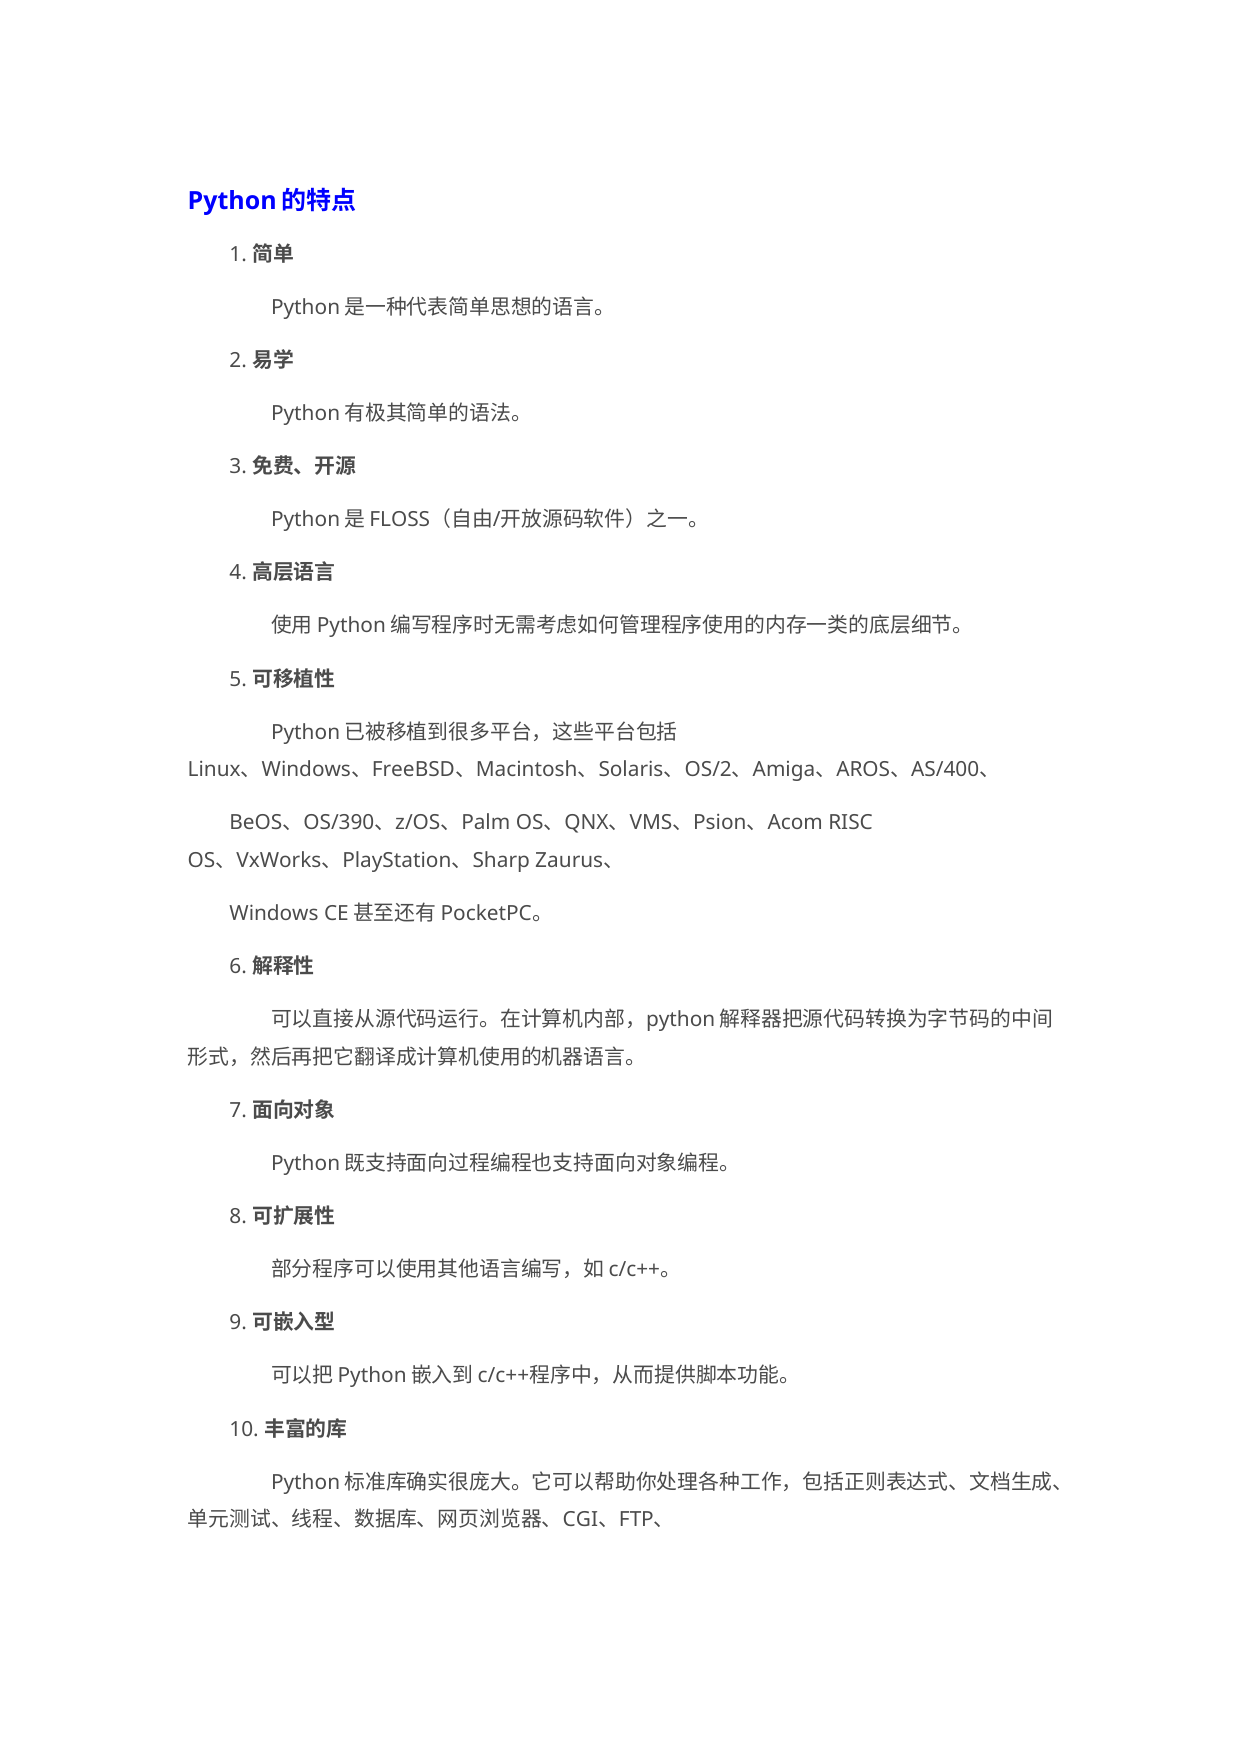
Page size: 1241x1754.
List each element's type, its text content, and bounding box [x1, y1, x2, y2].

text 10. 丰富的库 [187, 1408, 1053, 1446]
text 6. 解释性 [187, 946, 1053, 983]
text 2. 易学 [187, 339, 1053, 377]
text 1. 简单 [187, 233, 1053, 271]
text 3. 免费、开源 [187, 446, 1053, 483]
text Windows CE甚至还有PocketPC。 [187, 893, 1053, 930]
text Python是FLOSS（自由/开放源码软件）之一。 [187, 499, 1053, 536]
text 可以把Python嵌入到c/c++程序中，从而提供脚本功能。 [187, 1355, 1053, 1393]
text 部分程序可以使用其他语言编写，如c/c++。 [187, 1249, 1053, 1286]
text Python标准库确实很庞大。它可以帮助你处理各种工作，包括正则表达式、文档生成、单元测试、线程、数据库、网页浏览器、CGI、FTP、 [187, 1461, 1053, 1536]
text 可以直接从源代码运行。在计算机内部，python解释器把源代码转换为字节码的中间形式，然后再把它翻译成计算机使用的机器语言。 [187, 999, 1053, 1074]
text Python是一种代表简单思想的语言。 [187, 286, 1053, 324]
text BeOS、OS/390、z/OS、Palm OS、QNX、VMS、Psion、Acom RISC OS、VxWorks、PlayStation、Sharp Zaurus、 [187, 802, 1053, 877]
text 8. 可扩展性 [187, 1196, 1053, 1233]
text Python既支持面向过程编程也支持面向对象编程。 [187, 1143, 1053, 1180]
text 7. 面向对象 [187, 1089, 1053, 1127]
text 9. 可嵌入型 [187, 1302, 1053, 1339]
text 使用Python编写程序时无需考虑如何管理程序使用的内存一类的底层细节。 [187, 605, 1053, 643]
text Python已被移植到很多平台，这些平台包括Linux、Windows、FreeBSD、Macintosh、Solaris、OS/2、Amiga、AROS、AS/400、 [187, 711, 1053, 786]
text Python的特点 [187, 180, 1053, 218]
text Python有极其简单的语法。 [187, 393, 1053, 430]
text 4. 高层语言 [187, 552, 1053, 589]
text 5. 可移植性 [187, 658, 1053, 696]
